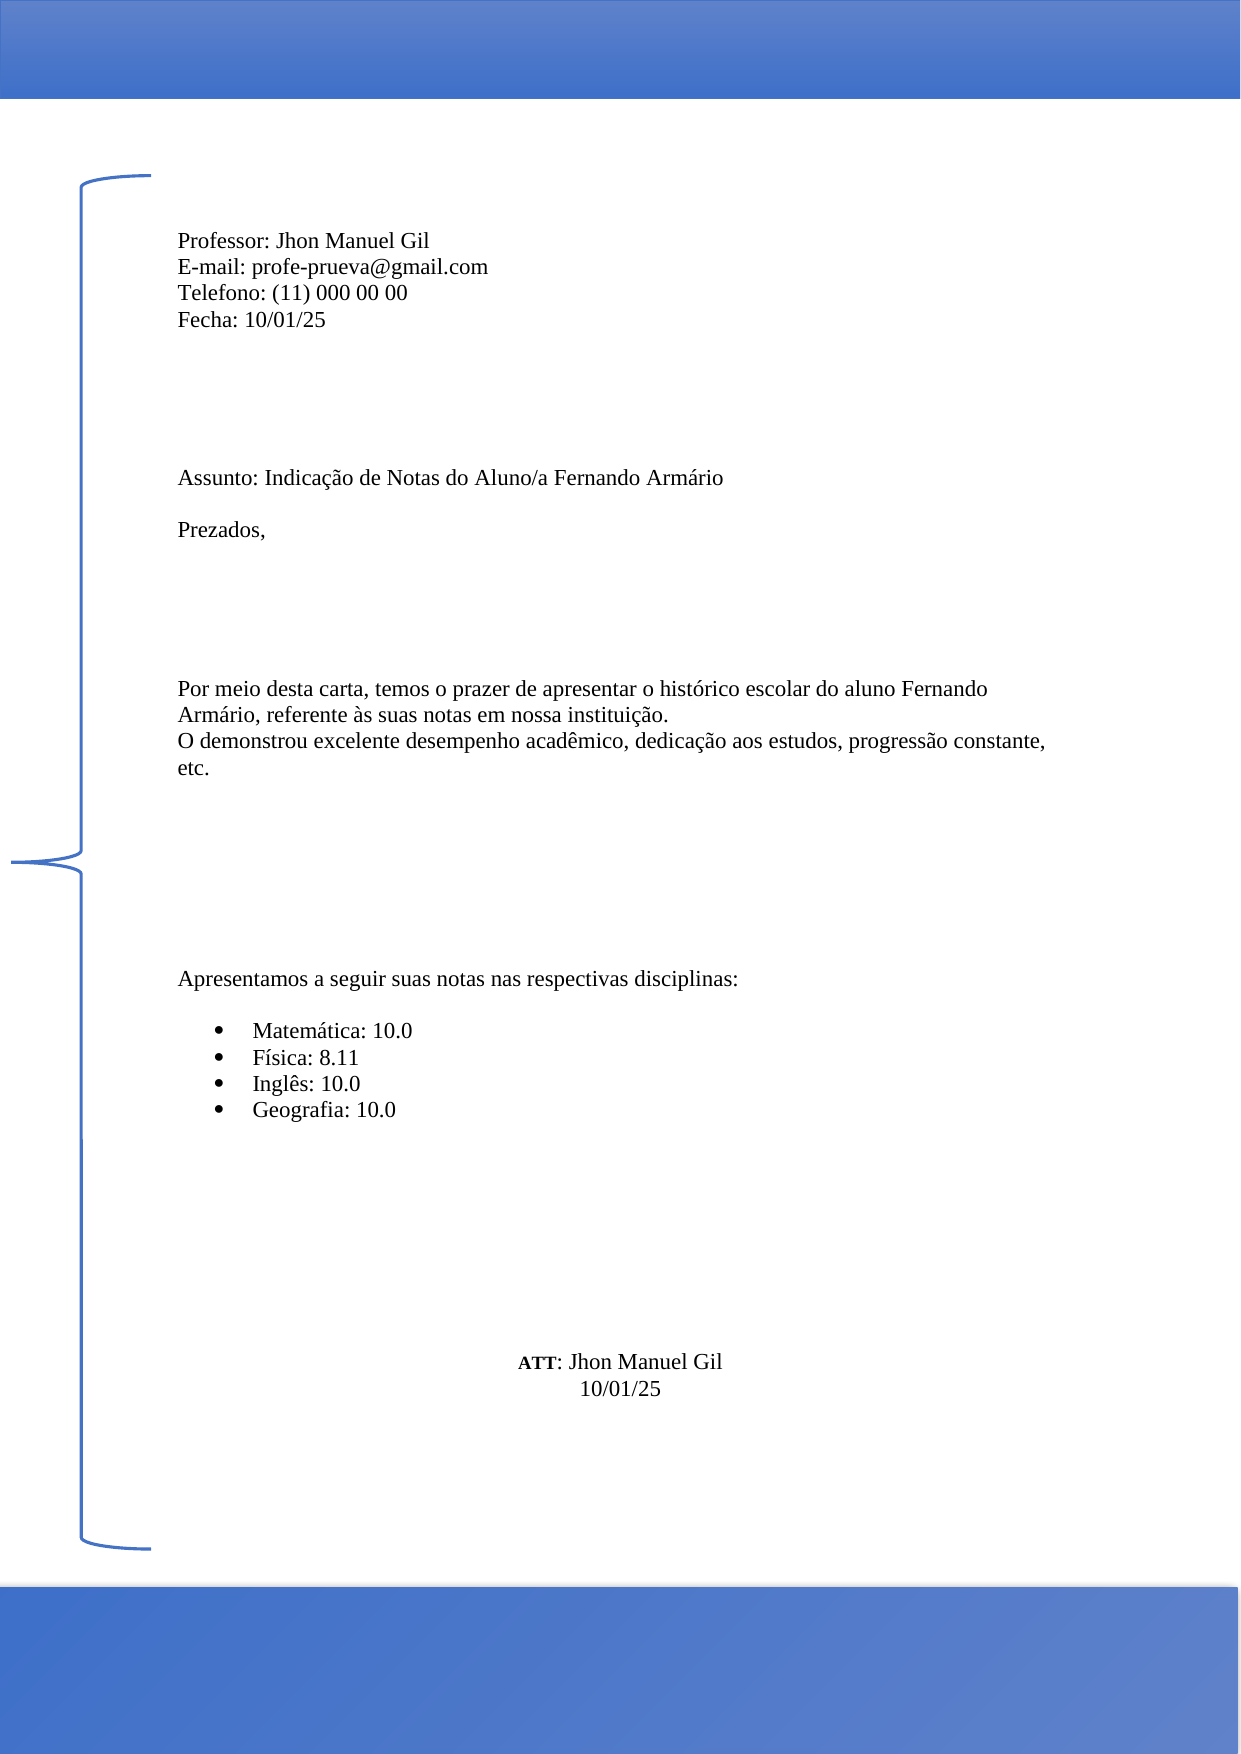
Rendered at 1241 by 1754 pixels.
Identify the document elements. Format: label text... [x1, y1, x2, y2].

text Assunto: Indicação de Notas do Aluno/a Fernando Armário [177, 464, 1063, 490]
list Física: 8.11 [215, 1044, 1063, 1070]
text Por meio desta carta, temos o prazer de apresentar o histórico escolar do aluno Fernando Armário, referente às suas notas em nossa instituição. [177, 675, 1063, 727]
text E-mail: profe-prueva@gmail.com [177, 253, 1063, 279]
text Prezados, [177, 517, 1063, 543]
text Apresentamos a seguir suas notas nas respectivas disciplinas: [177, 964, 1063, 991]
text Fecha: 10/01/25 [177, 306, 1063, 332]
text Professor: Jhon Manuel Gil [177, 227, 1063, 253]
list Geografia: 10.0 [215, 1096, 1063, 1123]
list Inglês: 10.0 [215, 1070, 1063, 1096]
text Telefono: (11) 000 00 00 [177, 279, 1063, 306]
text O demonstrou excelente desempenho acadêmico, dedicação aos estudos, progressão constante, etc. [177, 727, 1063, 780]
list Matemática: 10.0 [215, 1017, 1063, 1044]
text ATT: Jhon Manuel Gil [177, 1348, 1063, 1374]
text 10/01/25 [177, 1374, 1063, 1401]
